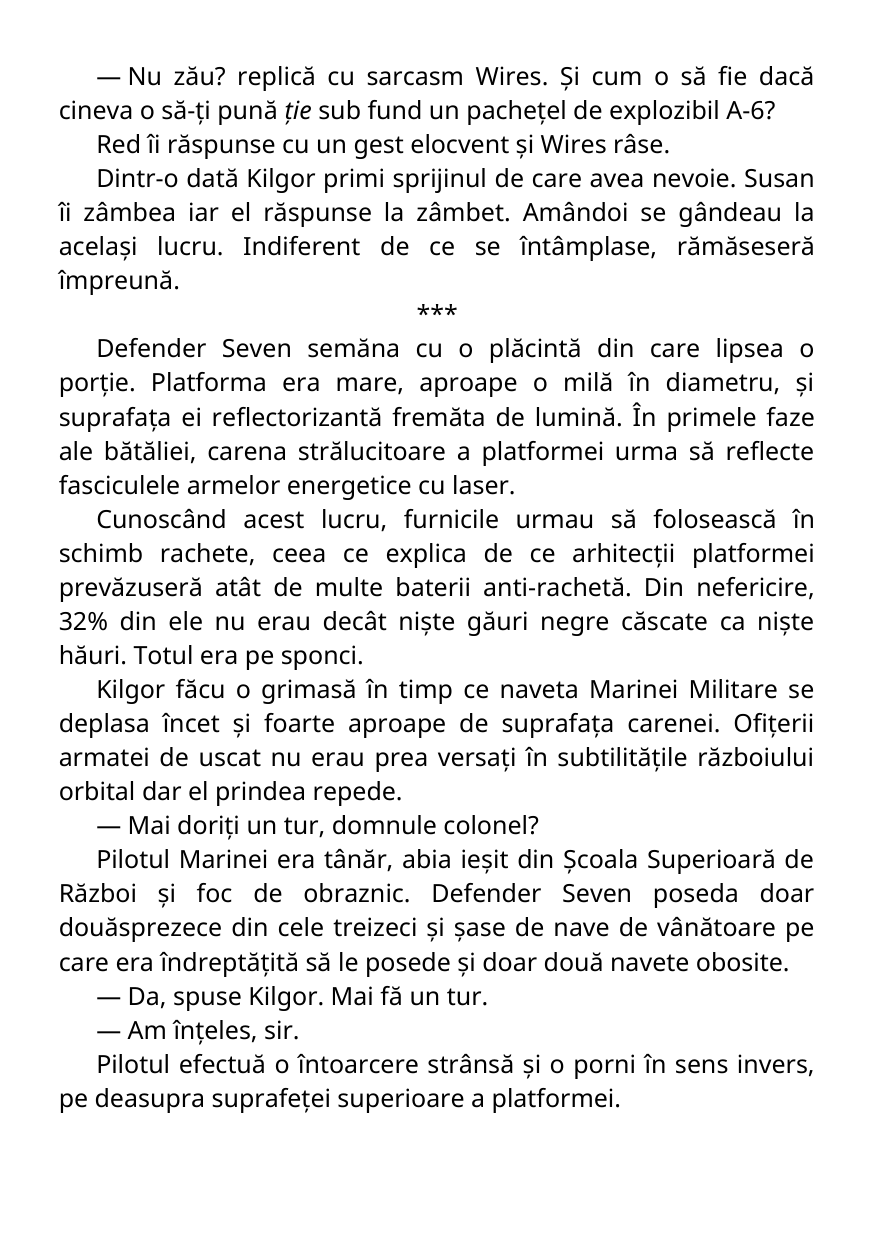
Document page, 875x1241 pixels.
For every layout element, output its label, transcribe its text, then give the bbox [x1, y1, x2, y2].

text — Am înţeles, sir. [58, 1012, 816, 1046]
text Cunoscând acest lucru, furnicile urmau să folosească în schimb rachete, ceea ce explica de ce arhitecţii platformei prevăzuseră atât de multe baterii anti-rachetă. Din nefericire, 32% din ele nu erau decât nişte găuri negre căscate ca nişte hăuri. Totul era pe sponci. [58, 501, 816, 672]
text — Mai doriţi un tur, domnule colonel? [58, 808, 816, 842]
text *** [58, 297, 816, 331]
text Pilotul Marinei era tânăr, abia ieşit din Şcoala Superioară de Război şi foc de obraznic. Defender Seven poseda doar douăsprezece din cele treizeci şi şase de nave de vânătoare pe care era îndreptăţită să le posede şi doar două navete obosite. [58, 842, 816, 978]
text Kilgor făcu o grimasă în timp ce naveta Marinei Militare se deplasa încet şi foarte aproape de suprafaţa carenei. Ofiţerii armatei de uscat nu erau prea versaţi în subtilităţile războiului orbital dar el prindea repede. [58, 672, 816, 808]
text Dintr-o dată Kilgor primi sprijinul de care avea nevoie. Susan îi zâmbea iar el răspunse la zâmbet. Amândoi se gândeau la acelaşi lucru. Indiferent de ce se întâmplase, rămăseseră împreună. [58, 161, 816, 297]
text Red îi răspunse cu un gest elocvent şi Wires râse. [58, 127, 816, 161]
text — Da, spuse Kilgor. Mai fă un tur. [58, 978, 816, 1012]
text Defender Seven semăna cu o plăcintă din care lipsea o porţie. Platforma era mare, aproape o milă în diametru, şi suprafaţa ei reflectorizantă fremăta de lumină. În primele faze ale bătăliei, carena strălucitoare a platformei urma să reflecte fasciculele armelor energetice cu laser. [58, 331, 816, 501]
text — Nu zău? replică cu sarcasm Wires. Şi cum o să fie dacă cineva o să-ţi pună ţie sub fund un pacheţel de explozibil A-6? [58, 58, 816, 127]
text Pilotul efectuă o întoarcere strânsă şi o porni în sens invers, pe deasupra suprafeţei superioare a platformei. [58, 1046, 816, 1114]
